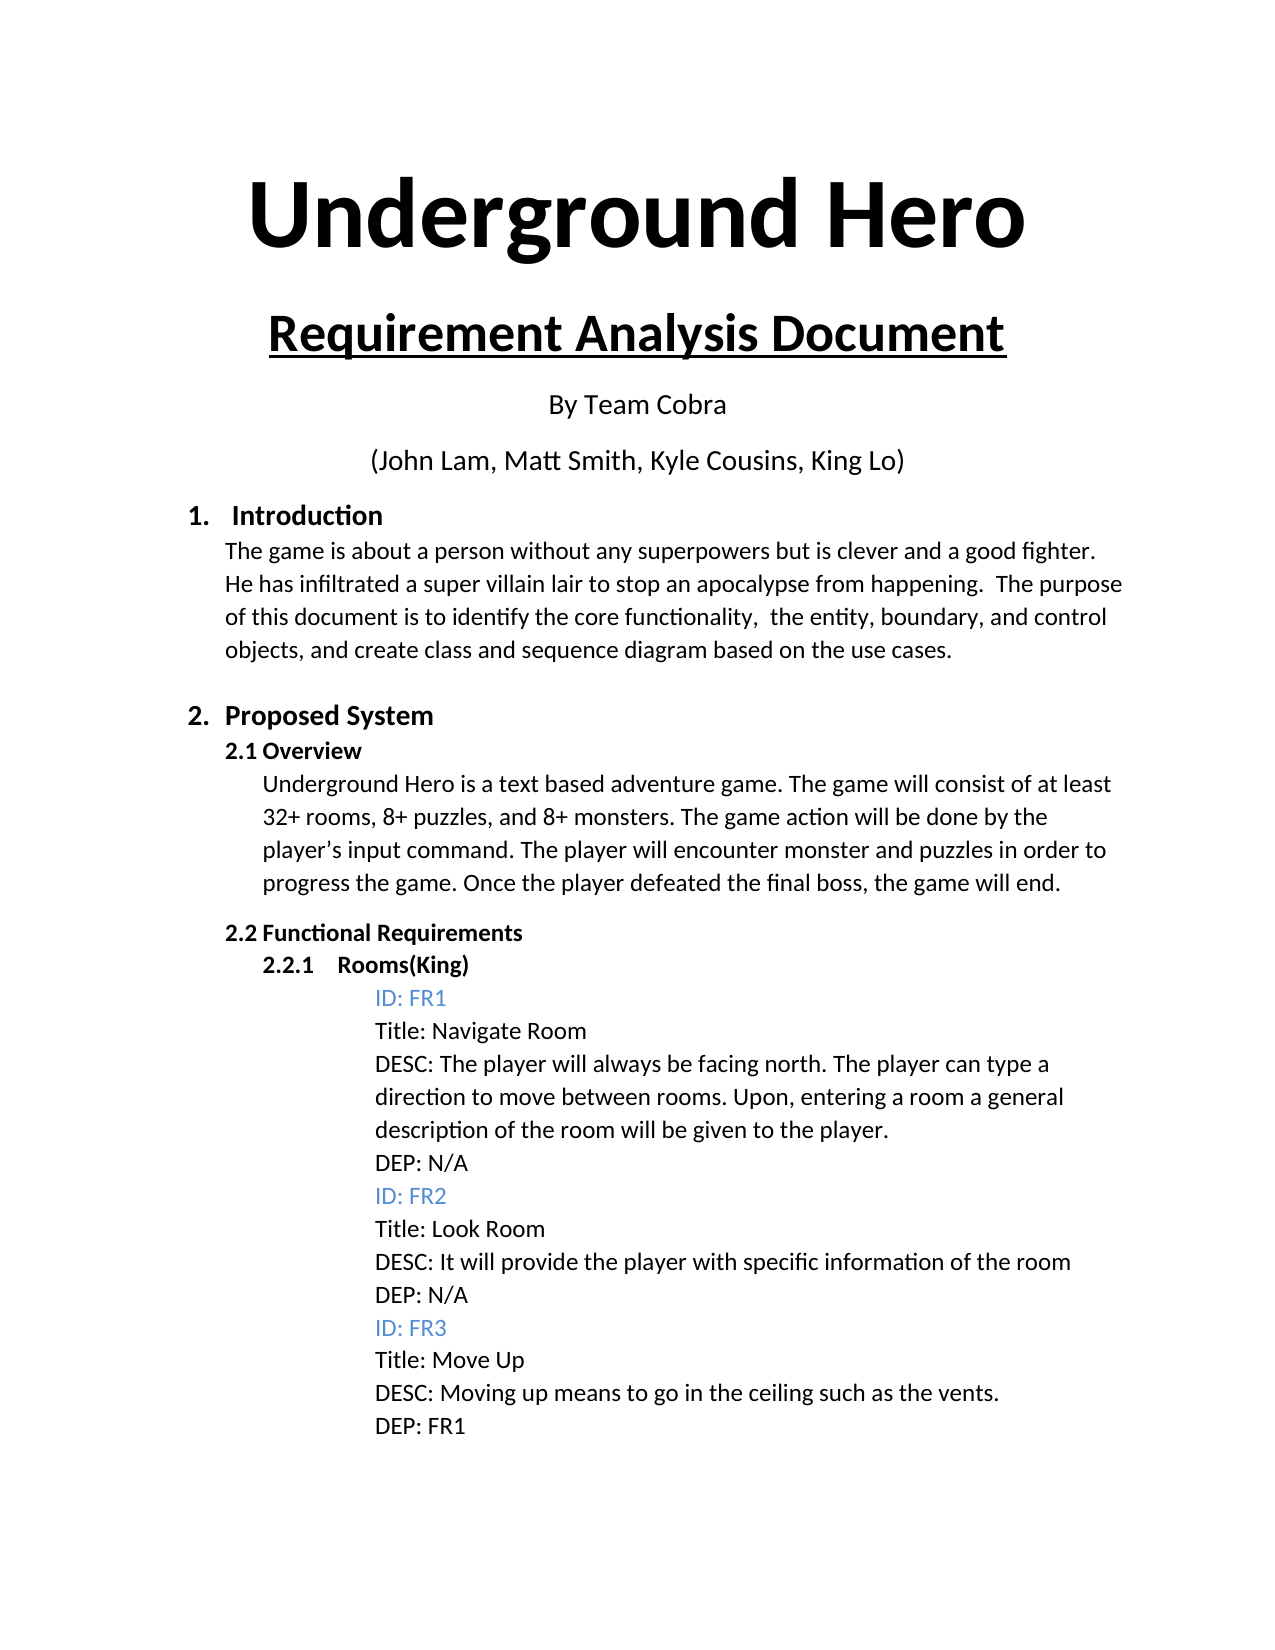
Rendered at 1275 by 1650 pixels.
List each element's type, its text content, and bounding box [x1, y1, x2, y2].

list Functional Requirements [225, 917, 1125, 947]
text (John Lam, Matt Smith, Kyle Cousins, King Lo) [150, 442, 1125, 477]
text Underground Hero is a text based adventure game. The game will consist of at least 32+ rooms, 8+ puzzles, and 8+ monsters. The game action will be done by the player’s input command. The player will encounter monster and puzzles in order to progress the game. Once the player defeated the final boss, the game will end. [262, 768, 1125, 898]
text DESC: Moving up means to go in the ceiling such as the vents. [375, 1377, 1125, 1408]
text ID: FR3 [375, 1312, 1125, 1342]
text Title: Look Room [375, 1213, 1125, 1243]
text Title: Move Up [375, 1344, 1125, 1375]
text Underground Hero [150, 150, 1125, 272]
list Introduction [187, 497, 1125, 532]
list Rooms(King) [262, 949, 1125, 980]
text DEP: FR1 [375, 1410, 1125, 1441]
text DEP: N/A [375, 1279, 1125, 1309]
text DESC: The player will always be facing north. The player can type a direction to move between rooms. Upon, entering a room a general description of the room will be given to the player. [375, 1048, 1125, 1145]
list Overview [225, 735, 1125, 766]
text By Team Cobra [150, 386, 1125, 422]
text Requirement Analysis Document [150, 298, 1125, 364]
text ID: FR2 [375, 1180, 1125, 1211]
text The game is about a person without any superpowers but is clever and a good fighter. He has infiltrated a super villain lair to stop an apocalypse from happening. The purpose of this document is to identify the core functionality, the entity, boundary, and control objects, and create class and sequence diagram based on the use cases. [225, 535, 1125, 664]
list Proposed System [187, 697, 1125, 733]
text Title: Navigate Room [375, 1015, 1125, 1046]
text DESC: It will provide the player with specific information of the room [375, 1246, 1125, 1276]
text DEP: N/A [375, 1147, 1125, 1178]
text ID: FR1 [375, 982, 1125, 1013]
